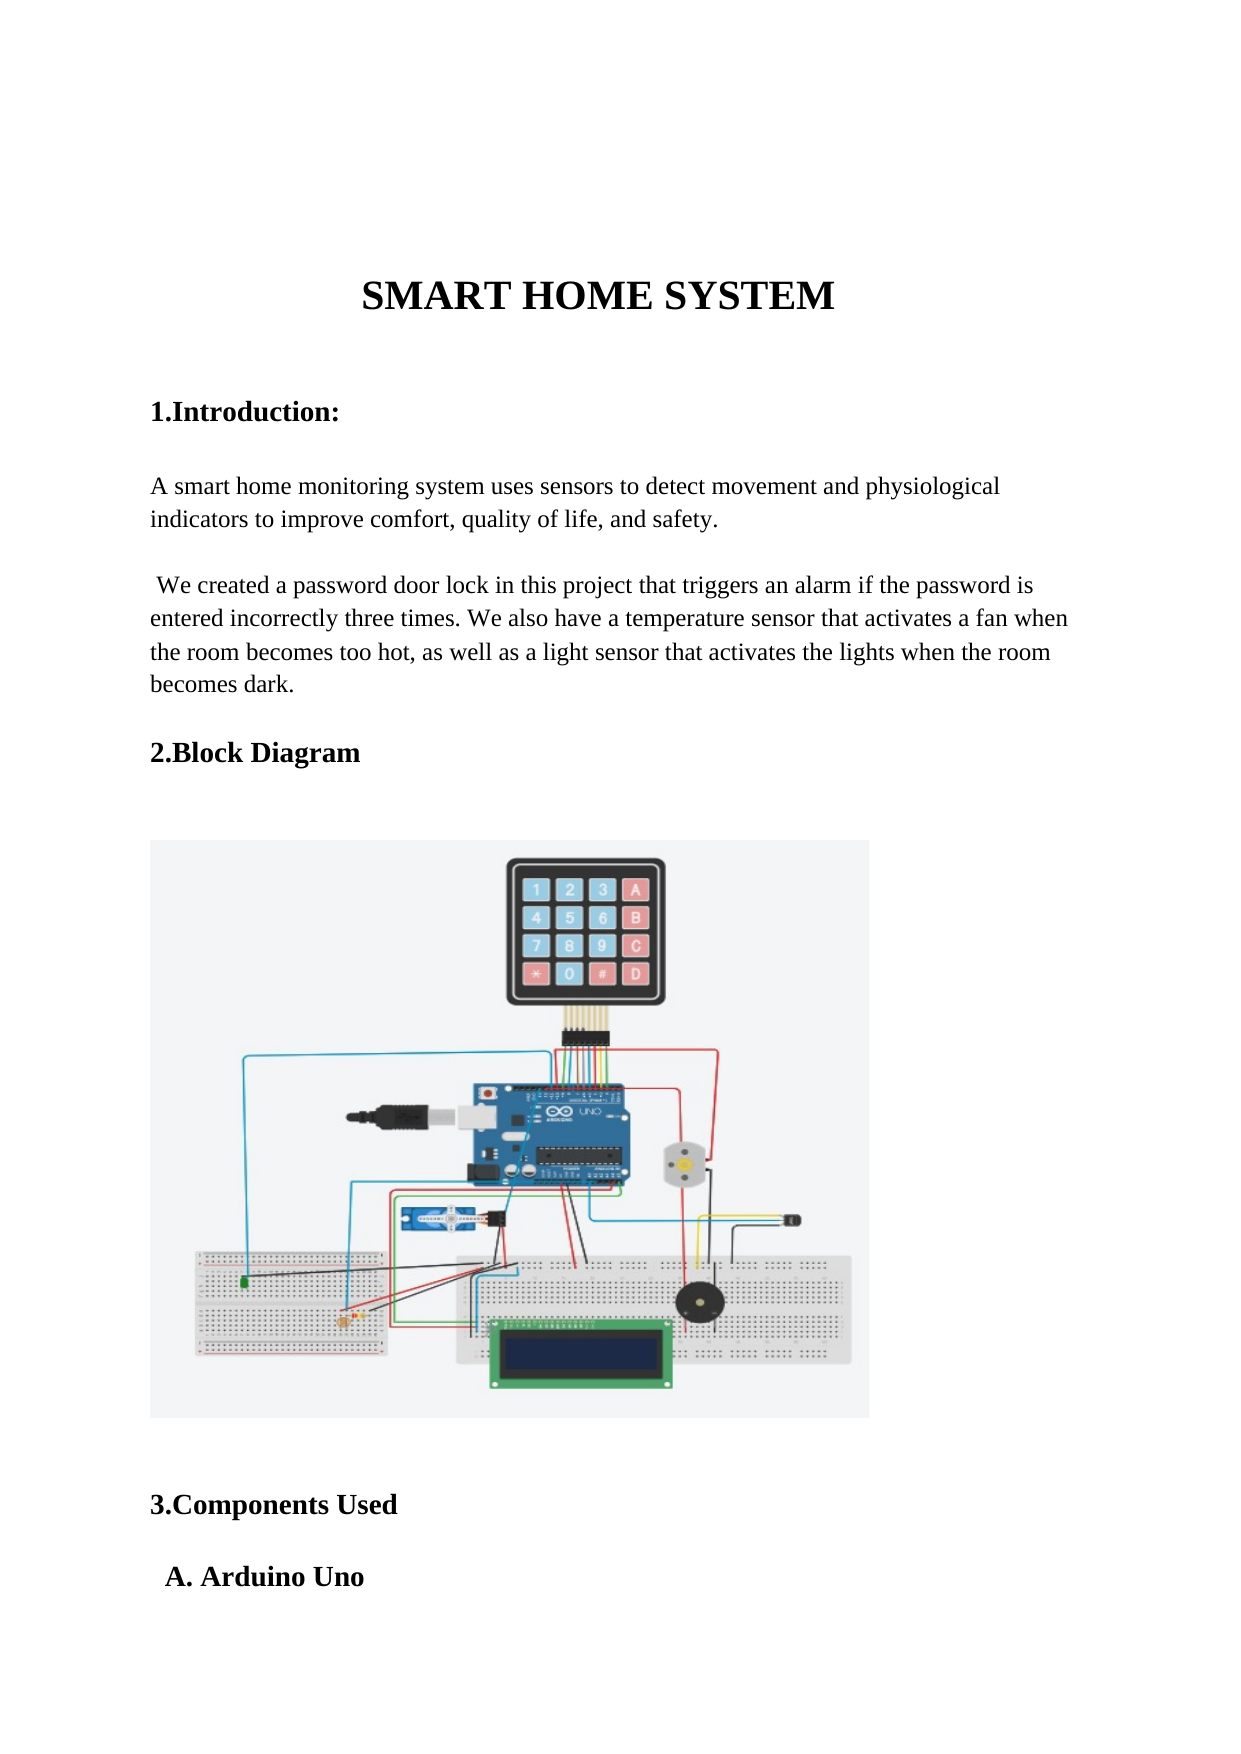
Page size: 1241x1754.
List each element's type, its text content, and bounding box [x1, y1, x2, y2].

text SMART HOME SYSTEM [150, 271, 1090, 319]
picture [150, 840, 870, 1418]
text 1.Introduction: [150, 394, 1090, 428]
text We created a password door lock in this project that triggers an alarm if the password is entered incorrectly three times. We also have a temperature sensor that activates a fan when the room becomes too hot, as well as a light sensor that activates the lights when the room becomes dark. [150, 571, 1090, 698]
text A. Arduino Uno [150, 1559, 1090, 1592]
text 3.Components Used [150, 1487, 1090, 1521]
text A smart home monitoring system uses sensors to detect movement and physiological indicators to improve comfort, quality of life, and safety. [150, 471, 1090, 533]
text 2.Block Diagram [150, 736, 1090, 769]
